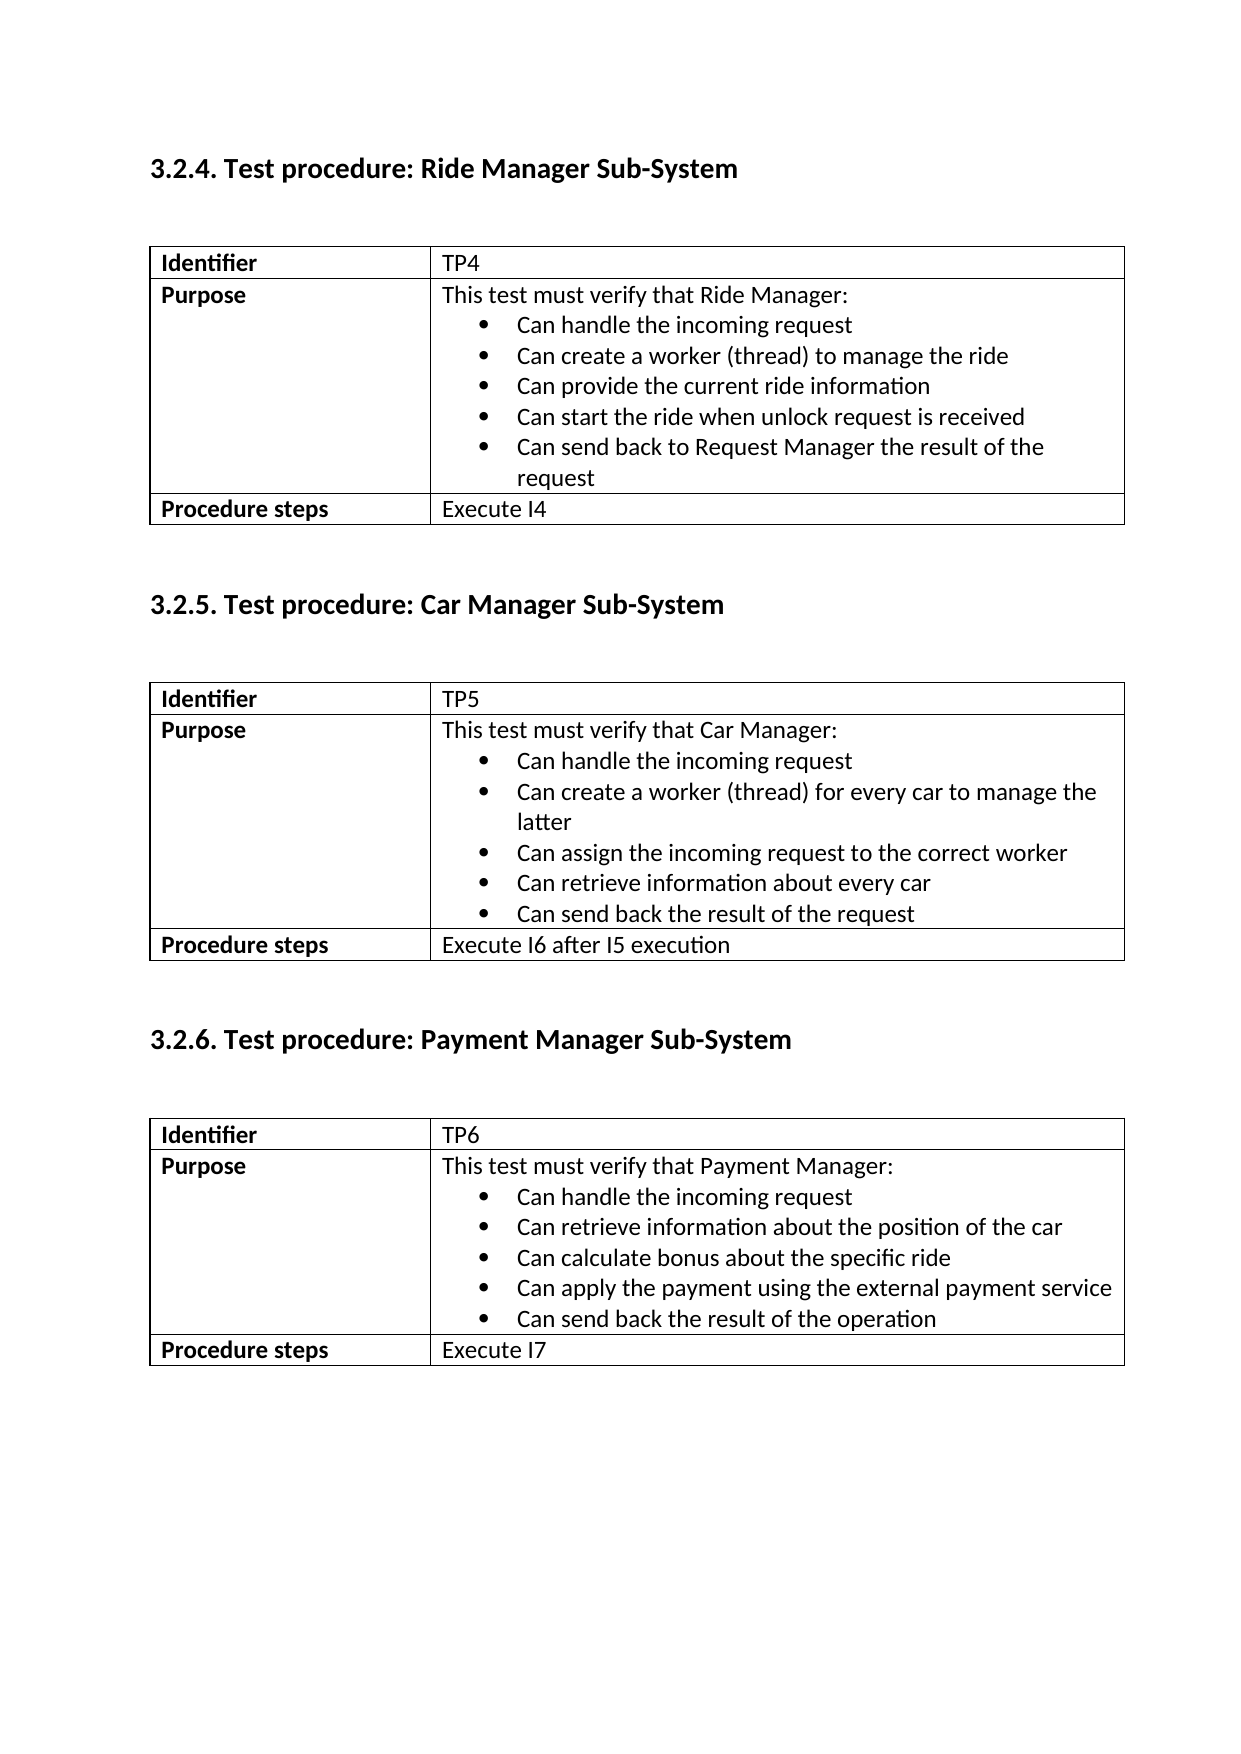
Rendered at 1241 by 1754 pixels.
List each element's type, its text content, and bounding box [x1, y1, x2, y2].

list Test procedure: Car Manager Sub-System [150, 586, 1090, 621]
table_cell Procedure steps [151, 929, 430, 960]
table_cell Execute I7 [431, 1335, 1124, 1365]
table_cell Purpose [151, 1150, 430, 1333]
table_cell Purpose [151, 279, 430, 492]
table_header Identifier [151, 683, 430, 713]
table_header TP4 [431, 247, 1124, 278]
table_header Identifier [151, 1119, 430, 1149]
table_header TP6 [431, 1119, 1124, 1149]
table_cell This test must verify that Ride Manager: Can handle the incoming request Can create a worker (thread) to manage the ride Can provide the current ride information Can start the ride when unlock request is received Can send back to Request Manager the result of the request [431, 279, 1124, 492]
table_cell Purpose [151, 715, 430, 928]
table_header Identifier [151, 247, 430, 278]
table_header TP5 [431, 683, 1124, 713]
list Test procedure: Ride Manager Sub-System [150, 150, 1090, 186]
list Test procedure: Payment Manager Sub-System [150, 1021, 1090, 1057]
table_cell Procedure steps [151, 1335, 430, 1365]
table_cell Execute I4 [431, 494, 1124, 524]
table_cell This test must verify that Car Manager: Can handle the incoming request Can create a worker (thread) for every car to manage the latter Can assign the incoming request to the correct worker Can retrieve information about every car Can send back the result of the request [431, 715, 1124, 928]
table_cell This test must verify that Payment Manager: Can handle the incoming request Can retrieve information about the position of the car Can calculate bonus about the specific ride Can apply the payment using the external payment service Can send back the result of the operation [431, 1150, 1124, 1333]
table_cell Execute I6 after I5 execution [431, 929, 1124, 960]
table_cell Procedure steps [151, 494, 430, 524]
